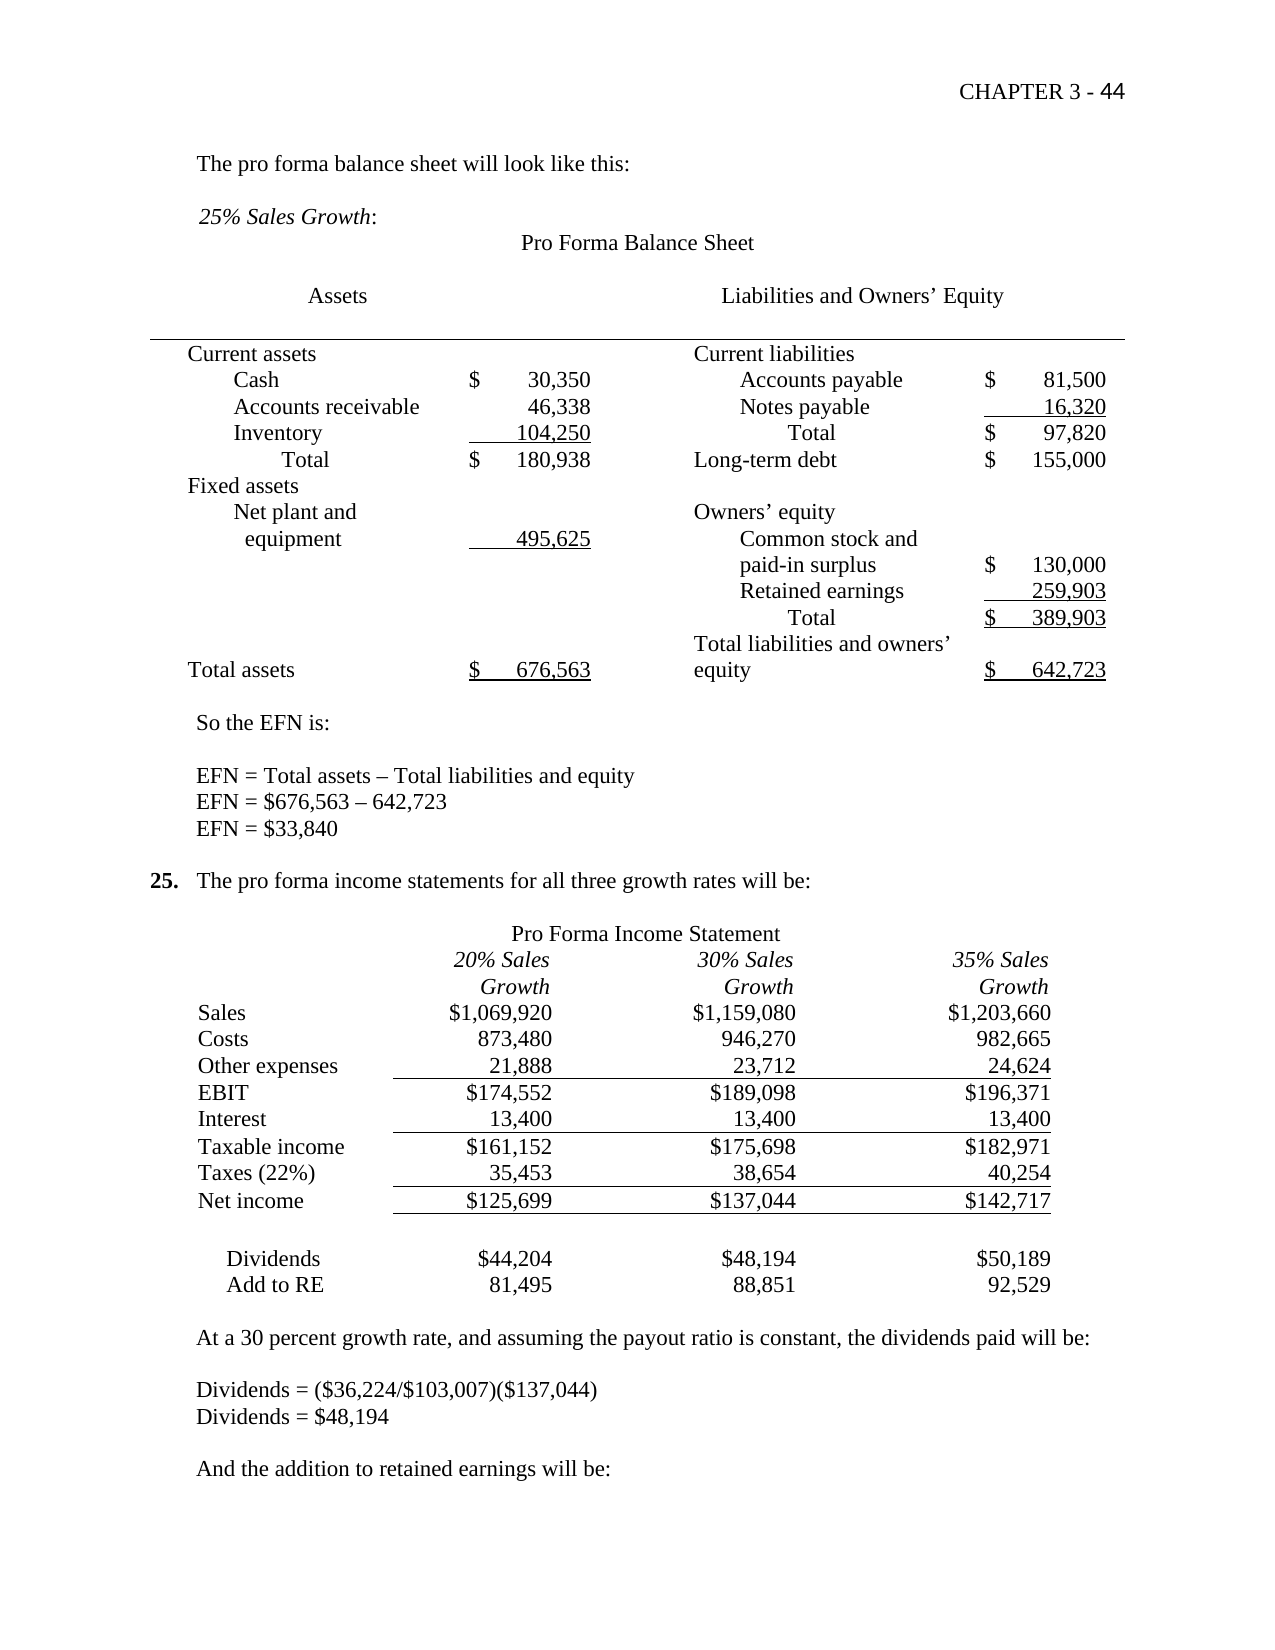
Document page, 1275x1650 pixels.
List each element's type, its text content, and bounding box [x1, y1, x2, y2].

text Accounts receivable 46,338 Notes payable 16,320 [150, 393, 1125, 419]
text Total $ 180,938 Long-term debt $ 155,000 [150, 446, 1125, 472]
text And the addition to retained earnings will be: [150, 1455, 1125, 1482]
text Total liabilities and owners’ [150, 630, 1125, 656]
text Pro Forma Income Statement [150, 920, 1125, 946]
text EFN = Total assets – Total liabilities and equity [150, 762, 1125, 788]
text 25% Sales Growth: [150, 203, 1125, 229]
text equipment 495,625 Common stock and [150, 525, 1125, 551]
text Dividends = ($36,224/$103,007)($137,044) [150, 1376, 1125, 1403]
text Retained earnings 259,903 [150, 577, 1125, 604]
text paid-in surplus $ 130,000 [150, 551, 1125, 577]
text 25. The pro forma income statements for all three growth rates will be: [150, 867, 1125, 894]
text Total $ 389,903 [150, 604, 1125, 630]
text Assets Liabilities and Owners’ Equity [150, 282, 1125, 308]
text Inventory 104,250 Total $ 97,820 [150, 419, 1125, 446]
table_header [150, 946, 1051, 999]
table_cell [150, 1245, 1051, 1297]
text Fixed assets [150, 472, 1125, 498]
text Dividends = $48,194 [150, 1403, 1125, 1429]
text Cash $ 30,350 Accounts payable $ 81,500 [150, 367, 1125, 393]
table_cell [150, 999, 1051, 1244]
text The pro forma balance sheet will look like this: [150, 150, 1125, 176]
text So the EFN is: [150, 709, 1125, 736]
text EFN = $33,840 [150, 814, 1125, 841]
text EFN = $676,563 – 642,723 [150, 788, 1125, 814]
text Net plant and Owners’ equity [150, 498, 1125, 525]
text At a 30 percent growth rate, and assuming the payout ratio is constant, the dividends paid will be: [150, 1324, 1125, 1350]
text Pro Forma Balance Sheet [150, 229, 1125, 255]
text Current assets Current liabilities [150, 340, 1125, 367]
text Total assets $ 676,563 equity $ 642,723 [150, 656, 1125, 683]
